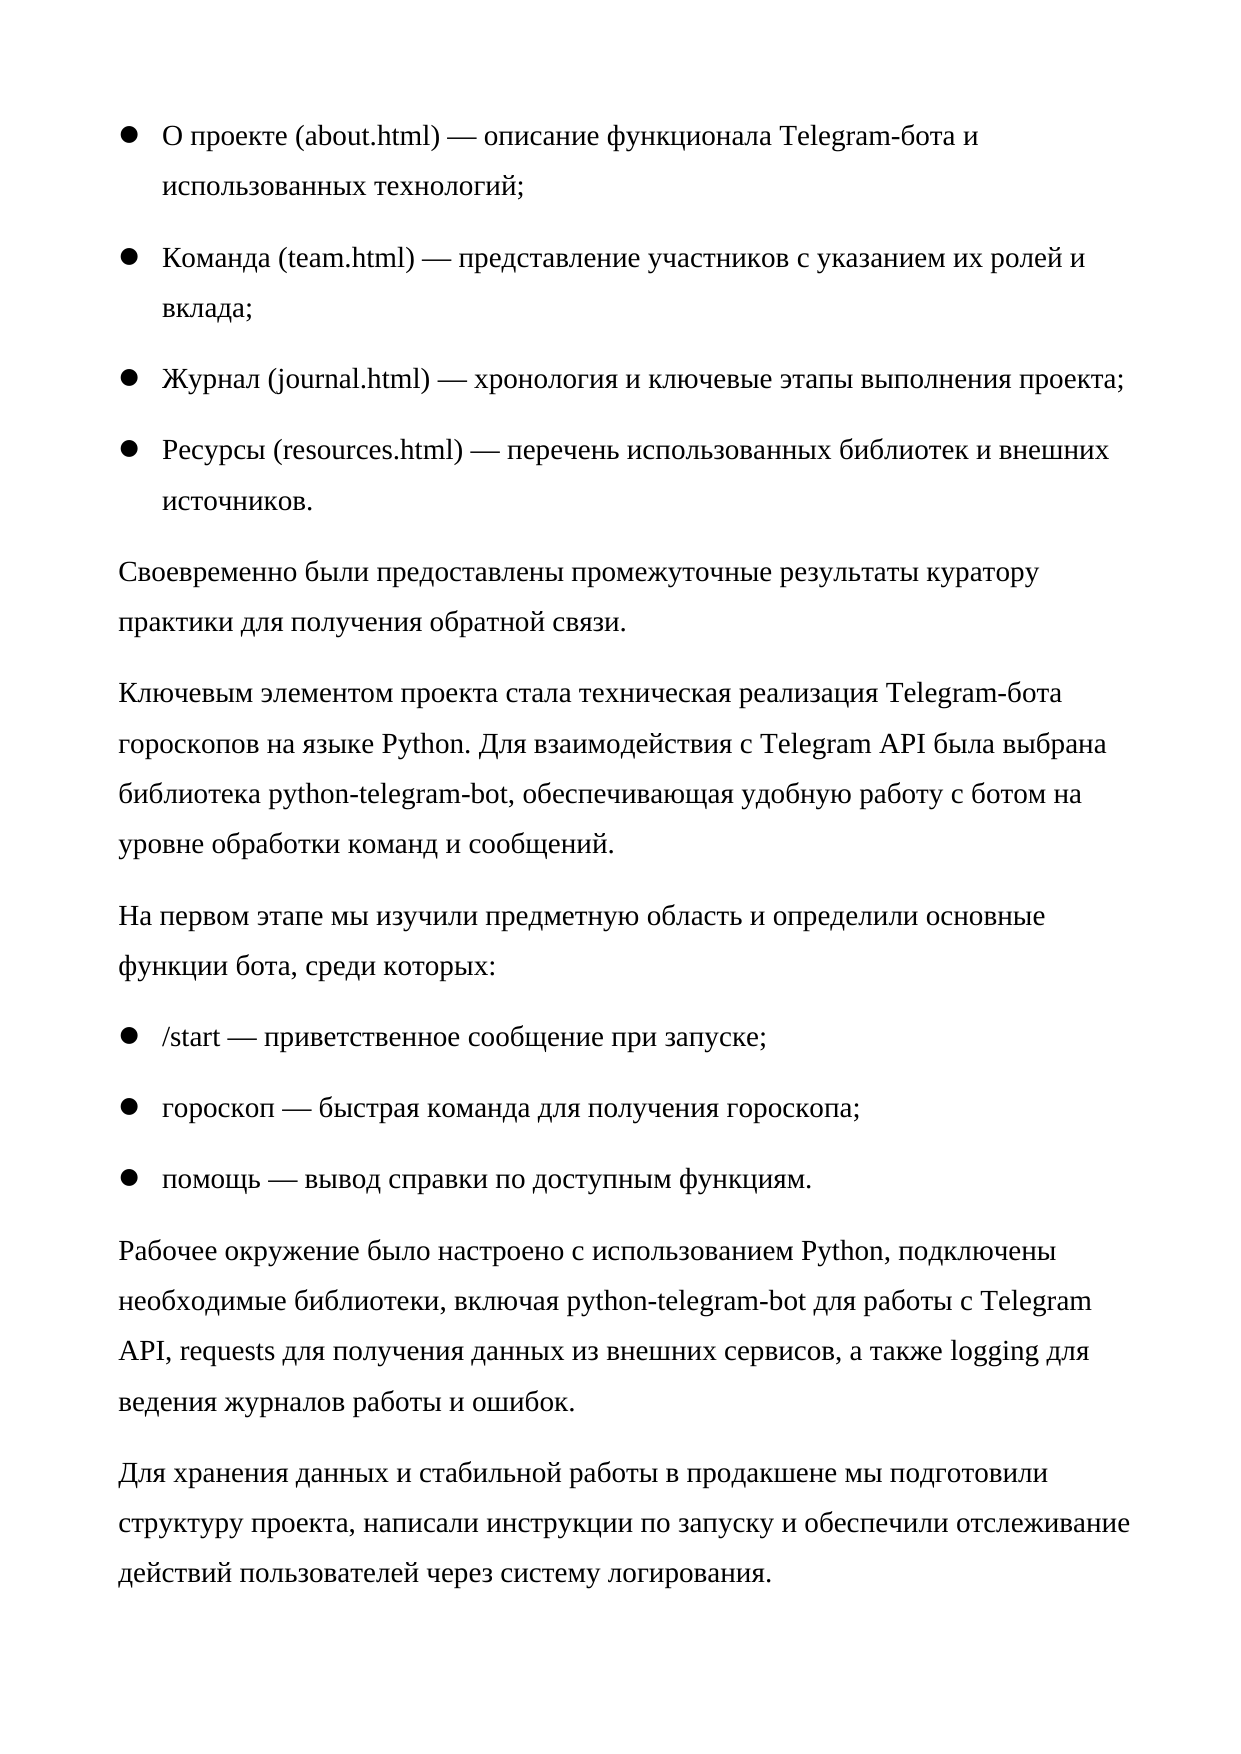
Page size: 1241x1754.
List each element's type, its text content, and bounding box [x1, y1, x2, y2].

list помощь — вывод справки по доступным функциям. [118, 1162, 1152, 1195]
list Для хранения данных и стабильной работы в продакшене мы подготовили структуру проекта, написали инструкции по запуску и обеспечили отслеживание действий пользователей через систему логирования. [118, 1455, 1152, 1589]
list Ключевым элементом проекта стала техническая реализация Telegram-бота гороскопов на языке Python. Для взаимодействия с Telegram API была выбрана библиотека python-telegram-bot, обеспечивающая удобную работу с ботом на уровне обработки команд и сообщений. [118, 676, 1152, 860]
list Команда (team.html) — представление участников с указанием их ролей и вклада; [118, 240, 1152, 324]
list О проекте (about.html) — описание функционала Telegram-бота и использованных технологий; [118, 118, 1152, 202]
list Рабочее окружение было настроено с использованием Python, подключены необходимые библиотеки, включая python-telegram-bot для работы с Telegram API, requests для получения данных из внешних сервисов, а также logging для ведения журналов работы и ошибок. [118, 1233, 1152, 1417]
list На первом этапе мы изучили предметную область и определили основные функции бота, среди которых: [118, 898, 1152, 981]
list Журнал (journal.html) — хронология и ключевые этапы выполнения проекта; [118, 361, 1152, 395]
list гороскоп — быстрая команда для получения гороскопа; [118, 1090, 1152, 1124]
list Ресурсы (resources.html) — перечень использованных библиотек и внешних источников. [118, 432, 1152, 516]
list Своевременно были предоставлены промежуточные результаты куратору практики для получения обратной связи. [118, 554, 1152, 638]
list /start — приветственное сообщение при запуске; [118, 1019, 1152, 1053]
